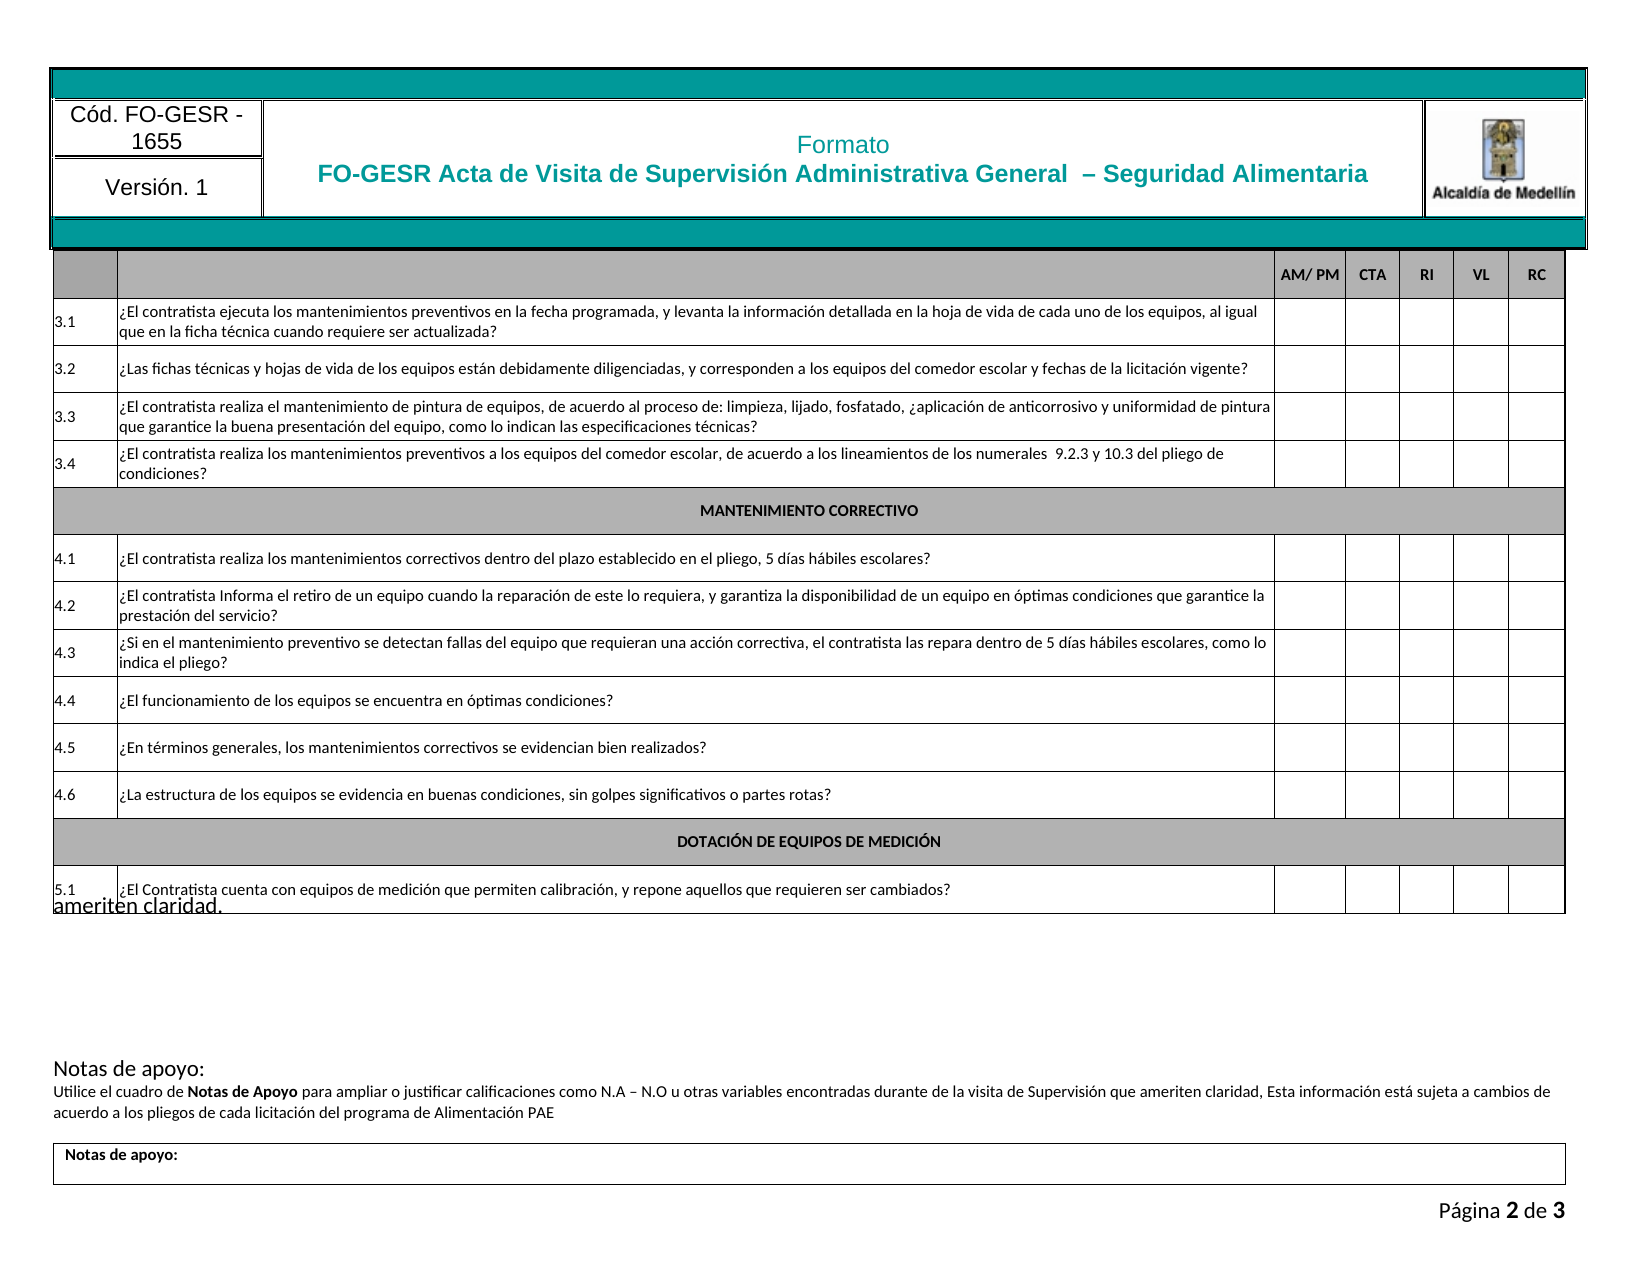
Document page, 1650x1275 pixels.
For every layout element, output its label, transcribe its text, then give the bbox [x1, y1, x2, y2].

table_cell [1400, 677, 1453, 723]
table_cell [1275, 535, 1345, 581]
table_cell [1454, 535, 1508, 581]
table_cell AM/ PM [1275, 251, 1345, 298]
table_cell [1400, 772, 1453, 818]
table_cell ¿En términos generales, los mantenimientos correctivos se evidencian bien realizados? [118, 724, 1274, 771]
table_cell ¿El contratista realiza el mantenimiento de pintura de equipos, de acuerdo al proceso de: limpieza, lijado, fosfatado, ¿aplicación de anticorrosivo y uniformidad de pintura que garantice la buena presentación del equipo, como lo indican las especificaciones técnicas? [118, 393, 1274, 439]
table_cell [1346, 393, 1399, 439]
table_cell [1346, 346, 1399, 392]
table_cell 4.4 [54, 677, 117, 723]
table_cell ¿El contratista ejecuta los mantenimientos preventivos en la fecha programada, y levanta la información detallada en la hoja de vida de cada uno de los equipos, al igual que en la ficha técnica cuando requiere ser actualizada? [118, 299, 1274, 345]
table_cell 3.4 [54, 441, 117, 487]
table_cell [1275, 630, 1345, 676]
table_cell [1346, 772, 1399, 818]
table_cell 4.6 [54, 772, 117, 818]
table_cell [1275, 346, 1345, 392]
table_cell [1346, 535, 1399, 581]
table_cell [1346, 866, 1399, 912]
table_cell MANTENIMIENTO CORRECTIVO [54, 488, 1564, 534]
table_cell [1509, 346, 1564, 392]
table_cell 5.1 [54, 866, 117, 912]
table_cell [1346, 582, 1399, 629]
table_cell [1454, 582, 1508, 629]
table_cell ¿El Contratista cuenta con equipos de medición que permiten calibración, y repone aquellos que requieren ser cambiados? [118, 866, 1274, 912]
table_cell [1275, 582, 1345, 629]
table_cell [1509, 582, 1564, 629]
table_cell [1454, 724, 1508, 771]
table_cell [1400, 582, 1453, 629]
table_cell RC [1509, 251, 1564, 298]
table_cell CTA [1346, 251, 1399, 298]
table_cell [1509, 772, 1564, 818]
table_cell [1400, 441, 1453, 487]
table_cell PREGUNTAS ORIENTADORAS MANTENIMIENTO [118, 251, 1274, 298]
table_cell ¿El funcionamiento de los equipos se encuentra en óptimas condiciones? [118, 677, 1274, 723]
table_cell ¿El contratista realiza los mantenimientos correctivos dentro del plazo establecido en el pliego, 5 días hábiles escolares? [118, 535, 1274, 581]
table_cell 3.1 [54, 299, 117, 345]
table_cell 4.3 [54, 630, 117, 676]
table_cell [1454, 299, 1508, 345]
table_cell [1275, 299, 1345, 345]
table_cell 4.2 [54, 582, 117, 629]
table_cell [1346, 441, 1399, 487]
table_cell DOTACIÓN DE EQUIPOS DE MEDICIÓN [54, 819, 1564, 865]
text Utilice el cuadro de Notas de Apoyo para ampliar o justificar calificaciones como N.A – N.O u otras variables encontradas durante de la visita de Supervisión que ameriten claridad, Esta información está sujeta a cambios de acuerdo a los pliegos de cada licitación del programa de Alimentación PAE [53, 1082, 1565, 1122]
table_cell [1275, 441, 1345, 487]
table_cell RI [1400, 251, 1453, 298]
table_cell [1400, 724, 1453, 771]
table_cell [1454, 393, 1508, 439]
table_cell [1346, 299, 1399, 345]
table_cell [1454, 441, 1508, 487]
table_cell [1509, 393, 1564, 439]
table_cell [1400, 535, 1453, 581]
table_cell [1454, 677, 1508, 723]
table_cell [1454, 346, 1508, 392]
table_cell ¿La estructura de los equipos se evidencia en buenas condiciones, sin golpes significativos o partes rotas? [118, 772, 1274, 818]
table_cell [1346, 677, 1399, 723]
table_cell No [54, 251, 117, 298]
picture [1426, 111, 1580, 207]
table_cell 4.1 [54, 535, 117, 581]
table_cell [1275, 724, 1345, 771]
table_cell 4.5 [54, 724, 117, 771]
table_header Notas de apoyo: [54, 1144, 1565, 1184]
table_cell [1400, 630, 1453, 676]
table_cell [1275, 393, 1345, 439]
table_cell ¿Si en el mantenimiento preventivo se detectan fallas del equipo que requieran una acción correctiva, el contratista las repara dentro de 5 días hábiles escolares, como lo indica el pliego? [118, 630, 1274, 676]
table_cell [1400, 866, 1453, 912]
table_cell [1509, 866, 1564, 912]
table_cell [1346, 630, 1399, 676]
table_cell [1509, 677, 1564, 723]
table_cell VL [1454, 251, 1508, 298]
table_cell [1400, 299, 1453, 345]
table_cell [1454, 772, 1508, 818]
table_cell [1275, 677, 1345, 723]
table_cell ¿El contratista realiza los mantenimientos preventivos a los equipos del comedor escolar, de acuerdo a los lineamientos de los numerales 9.2.3 y 10.3 del pliego de condiciones? [118, 441, 1274, 487]
table_cell [1275, 772, 1345, 818]
table_cell 3.3 [54, 393, 117, 439]
table_cell ¿El contratista Informa el retiro de un equipo cuando la reparación de este lo requiera, y garantiza la disponibilidad de un equipo en óptimas condiciones que garantice la prestación del servicio? [118, 582, 1274, 629]
table_cell [1400, 346, 1453, 392]
table_cell ¿Las fichas técnicas y hojas de vida de los equipos están debidamente diligenciadas, y corresponden a los equipos del comedor escolar y fechas de la licitación vigente? [118, 346, 1274, 392]
table_cell [1509, 630, 1564, 676]
table_cell [1509, 724, 1564, 771]
table_cell [1275, 866, 1345, 912]
table_cell [1346, 724, 1399, 771]
table_cell [1509, 299, 1564, 345]
table_cell [1454, 630, 1508, 676]
table_cell [1400, 393, 1453, 439]
table_cell [1454, 866, 1508, 912]
table_cell [1509, 535, 1564, 581]
table_cell [1509, 441, 1564, 487]
text Notas de apoyo: [53, 1054, 1565, 1082]
table_cell 3.2 [54, 346, 117, 392]
